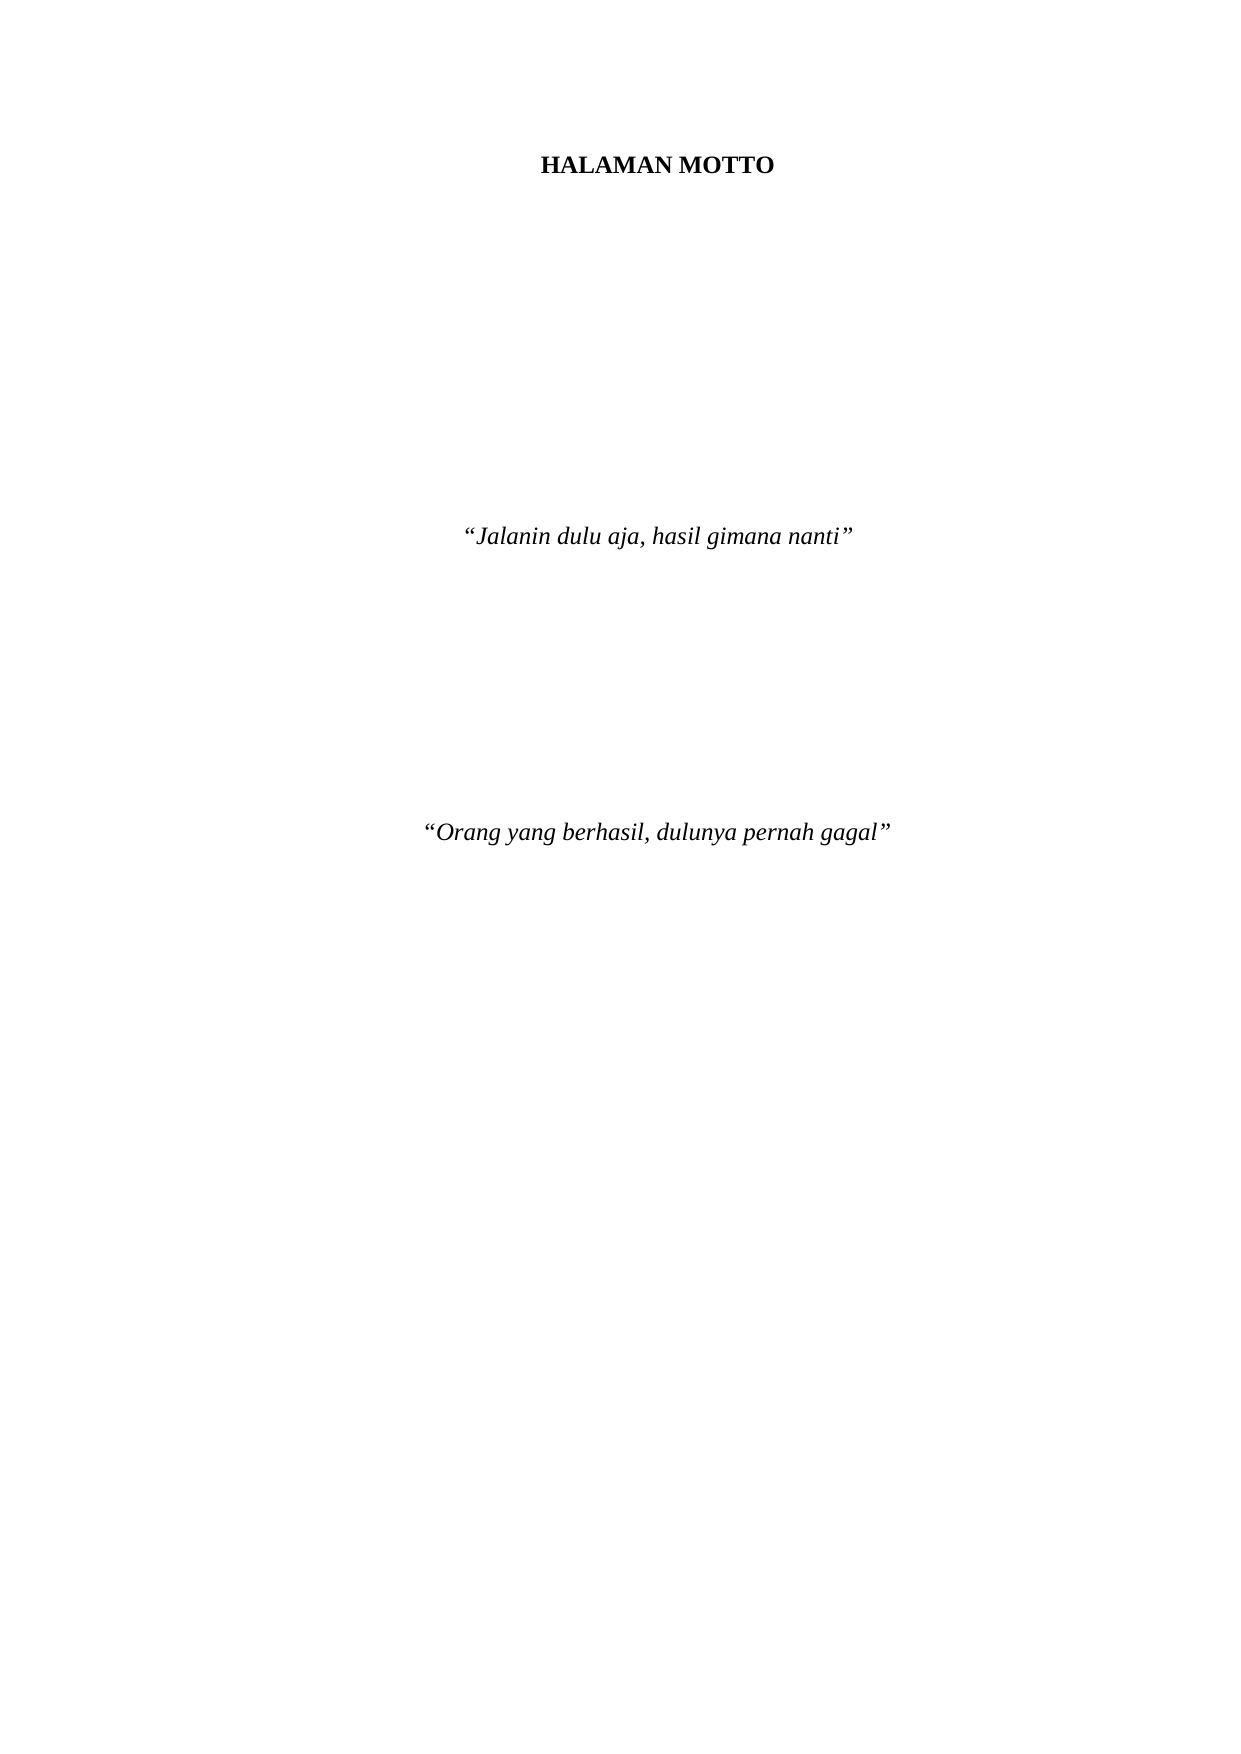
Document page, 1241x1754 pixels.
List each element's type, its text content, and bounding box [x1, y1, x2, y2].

text “Jalanin dulu aja, hasil gimana nanti” [150, 521, 1090, 549]
text HALAMAN MOTTO [150, 150, 1090, 179]
text “Orang yang berhasil, dulunya pernah gagal” [150, 817, 1090, 846]
